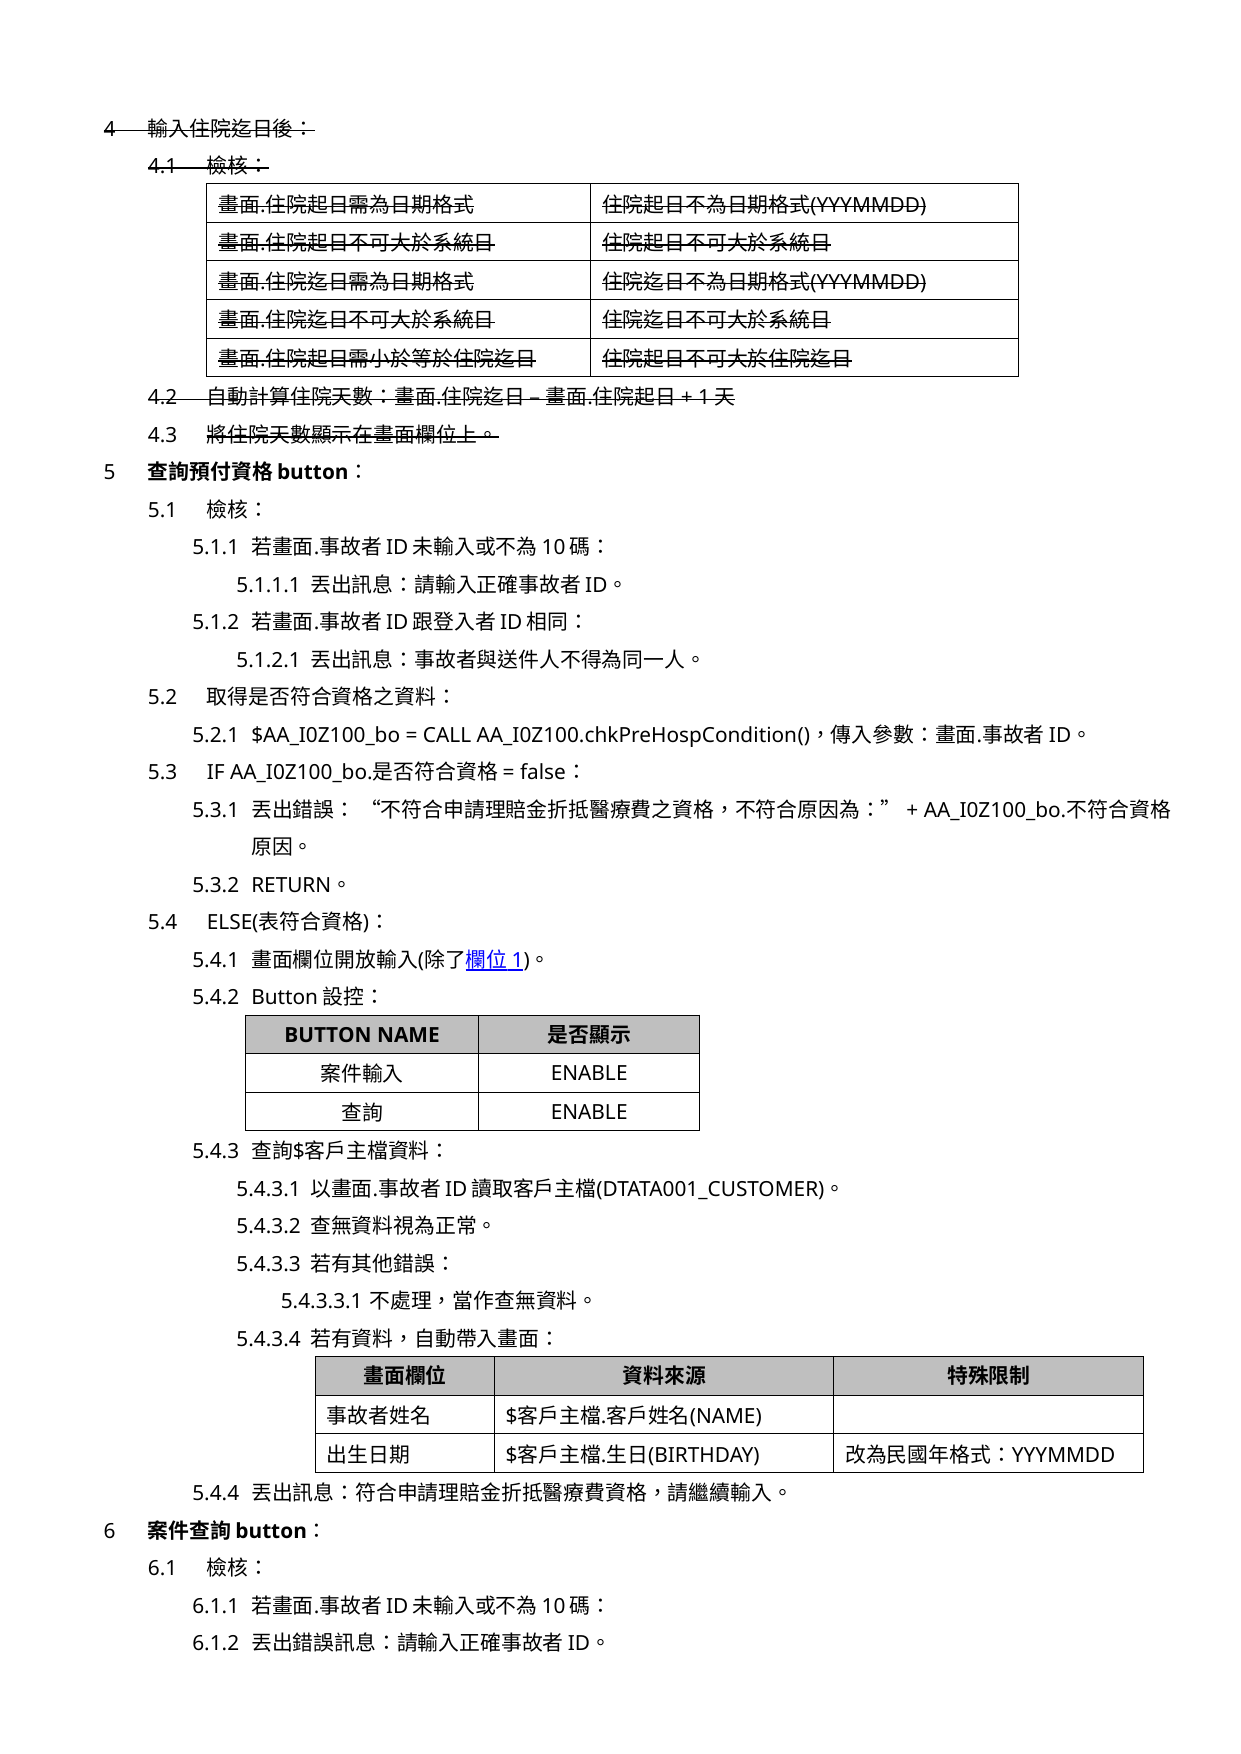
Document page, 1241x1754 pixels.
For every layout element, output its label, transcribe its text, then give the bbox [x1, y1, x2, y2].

list 查詢預付資格button： [103, 452, 1181, 489]
table_header 是否顯示 [479, 1016, 699, 1053]
table_cell 住院迄日不為日期格式(YYYMMDD) [591, 261, 1018, 299]
table_header Button Name [246, 1016, 478, 1053]
table_cell $客戶主檔.生日(BIRTHDAY) [495, 1434, 833, 1472]
list IF AA_I0Z100_bo.是否符合資格 = false： [148, 752, 1181, 789]
table_cell 查詢 [246, 1093, 478, 1130]
list RETURN。 [192, 864, 1181, 902]
table_header 資料來源 [495, 1357, 833, 1395]
table_cell 改為民國年格式：YYYMMDD [834, 1434, 1143, 1472]
list 不處理，當作查無資料。 [281, 1281, 1181, 1319]
list 自動計算住院天數：畫面.住院迄日 – 畫面.住院起日 + 1天 [148, 377, 1181, 414]
list 取得是否符合資格之資料： [148, 677, 1181, 714]
table_cell 住院起日不可大於系統日 [591, 223, 1018, 260]
list 若有其他錯誤： [236, 1244, 1181, 1281]
list 案件查詢button： [103, 1510, 1181, 1548]
table_header 特殊限制 [834, 1357, 1143, 1395]
list 畫面欄位開放輸入(除了欄位1)。 [192, 939, 1181, 977]
list 若畫面.事故者ID跟登入者ID相同： [192, 602, 1181, 639]
list 以畫面.事故者ID讀取客戶主檔(DTATA001_CUSTOMER)。 [236, 1169, 1181, 1206]
list 輸入住院迄日後： [103, 108, 1181, 146]
table_cell 畫面.住院起日不可大於系統日 [207, 223, 590, 260]
table_cell 住院迄日不可大於系統日 [591, 300, 1018, 337]
table_cell 事故者姓名 [316, 1396, 494, 1433]
list 丟出訊息：符合申請理賠金折抵醫療費資格，請繼續輸入。 [192, 1473, 1181, 1510]
table_cell ENABLE [479, 1093, 699, 1130]
table_header 住院起日不為日期格式(YYYMMDD) [591, 184, 1018, 222]
table_cell ENABLE [479, 1054, 699, 1092]
list 丟出錯誤訊息：請輸入正確事故者ID。 [192, 1623, 1181, 1660]
list 若畫面.事故者ID未輸入或不為10碼： [192, 527, 1181, 564]
table_cell 畫面.住院迄日不可大於系統日 [207, 300, 590, 337]
table_cell [834, 1396, 1143, 1433]
list 檢核： [148, 489, 1181, 527]
table_cell 出生日期 [316, 1434, 494, 1472]
list Button設控： [192, 977, 1181, 1014]
list 檢核： [148, 1548, 1181, 1585]
table_header 畫面.住院起日需為日期格式 [207, 184, 590, 222]
table_cell 案件輸入 [246, 1054, 478, 1092]
table_cell 畫面.住院起日需小於等於住院迄日 [207, 339, 590, 376]
table_header 畫面欄位 [316, 1357, 494, 1395]
list 若有資料，自動帶入畫面： [236, 1319, 1181, 1356]
list 丟出錯誤： “不符合申請理賠金折抵醫療費之資格，不符合原因為：” + AA_I0Z100_bo.不符合資格原因。 [192, 789, 1181, 864]
list 查無資料視為正常。 [236, 1206, 1181, 1244]
list 將住院天數顯示在畫面欄位上。 [148, 414, 1181, 452]
list 查詢$客戶主檔資料： [192, 1131, 1181, 1169]
table_cell 畫面.住院迄日需為日期格式 [207, 261, 590, 299]
list ELSE(表符合資格)： [148, 902, 1181, 939]
table_cell 住院起日不可大於住院迄日 [591, 339, 1018, 376]
list 若畫面.事故者ID未輸入或不為10碼： [192, 1585, 1181, 1623]
list 丟出訊息：事故者與送件人不得為同一人。 [236, 639, 1181, 677]
list 丟出訊息：請輸入正確事故者ID。 [236, 564, 1181, 602]
list $AA_I0Z100_bo = CALL AA_I0Z100.chkPreHospCondition()，傳入參數：畫面.事故者ID。 [192, 714, 1181, 752]
list 檢核： [148, 146, 1181, 183]
table_cell $客戶主檔.客戶姓名(NAME) [495, 1396, 833, 1433]
